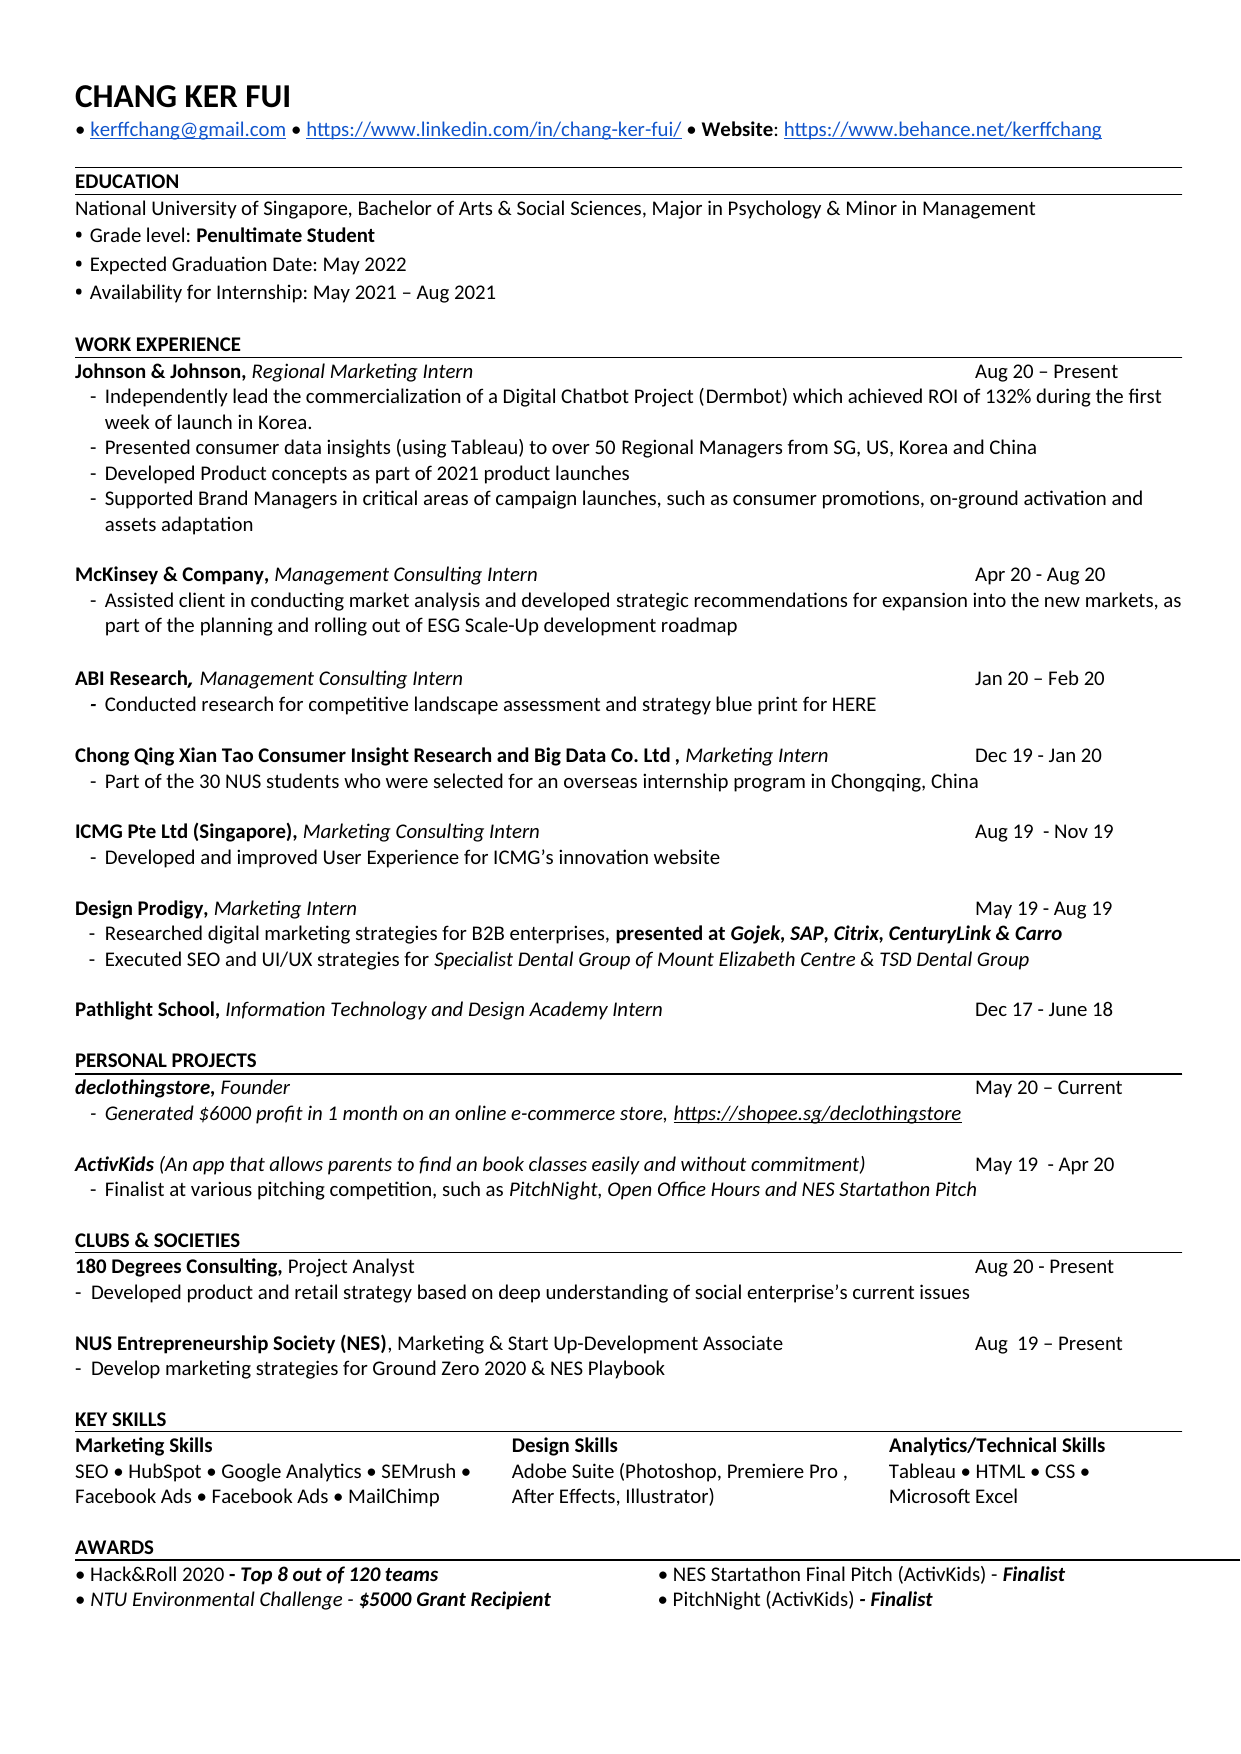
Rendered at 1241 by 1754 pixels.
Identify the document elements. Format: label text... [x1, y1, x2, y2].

text - Developed product and retail strategy based on deep understanding of social enterprise’s current issues [75, 1279, 1182, 1304]
text declothingstore, Founder May 20 – Current [75, 1075, 1165, 1100]
text SEO • HubSpot • Google Analytics • SEMrush • Facebook Ads • Facebook Ads • MailChimp [75, 1458, 459, 1509]
list Independently lead the commercialization of a Digital Chatbot Project (Dermbot) which achieved ROI of 132% during the first week of launch in Korea. [90, 384, 1165, 434]
text National University of Singapore, Bachelor of Arts & Social Sciences, Major in Psychology & Minor in Management [75, 195, 1182, 221]
list Executed SEO and UI/UX strategies for Specialist Dental Group of Mount Elizabeth Centre & TSD Dental Group [89, 946, 1182, 971]
text WORK EXPERIENCE [75, 331, 1182, 357]
list Finalist at various pitching competition, such as PitchNight, Open Office Hours and NES Startathon Pitch [90, 1176, 1182, 1202]
text Pathlight School, Information Technology and Design Academy Intern Dec 17 - June 18 [75, 997, 1182, 1022]
list Supported Brand Managers in critical areas of campaign launches, such as consumer promotions, on-ground activation and assets adaptation [90, 485, 1165, 536]
text - Develop marketing strategies for Ground Zero 2020 & NES Playbook [75, 1355, 1182, 1381]
list Developed and improved User Experience for ICMG’s innovation website [90, 844, 1182, 869]
text Chong Qing Xian Tao Consumer Insight Research and Big Data Co. Ltd , Marketing Intern Dec 19 - Jan 20 [75, 742, 1182, 768]
list Generated $6000 profit in 1 month on an online e-commerce store, https://shopee.sg/declothingstore [90, 1100, 1165, 1125]
text Analytics/Technical Skills [889, 1432, 1182, 1458]
text 180 Degrees Consulting, Project Analyst Aug 20 - Present [75, 1253, 1182, 1279]
list Part of the 30 NUS students who were selected for an overseas internship program in Chongqing, China [90, 768, 1182, 793]
text • Hack&Roll 2020 - Top 8 out of 120 teams [75, 1561, 620, 1586]
text EDUCATION [75, 168, 1182, 194]
text KEY SKILLS [75, 1406, 1182, 1431]
text Johnson & Johnson, Regional Marketing Intern Aug 20 – Present [75, 358, 1165, 384]
text McKinsey & Company, Management Consulting Intern Apr 20 - Aug 20 [75, 562, 1165, 587]
list Conducted research for competitive landscape assessment and strategy blue print for HERE [90, 692, 1182, 717]
list Assisted client in conducting market analysis and developed strategic recommendations for expansion into the new markets, as part of the planning and rolling out of ESG Scale-Up development roadmap [90, 587, 1182, 638]
text Tableau • HTML • CSS • [889, 1458, 1182, 1483]
text ICMG Pte Ltd (Singapore), Marketing Consulting Intern Aug 19 - Nov 19 [75, 819, 1182, 844]
text • NES Startathon Final Pitch (ActivKids) - Finalist [658, 1561, 1240, 1586]
text • PitchNight (ActivKids) - Finalist [657, 1586, 1240, 1612]
text NUS Entrepreneurship Society (NES), Marketing & Start Up-Development Associate Aug 19 – Present [75, 1330, 1182, 1355]
text CHANG KER FUI [75, 75, 1182, 116]
text Marketing Skills [75, 1432, 459, 1458]
text PERSONAL PROJECTS [75, 1047, 1182, 1073]
text AWARDS [75, 1534, 1240, 1559]
text ABI Research, Management Consulting Intern Jan 20 – Feb 20 [75, 663, 1182, 692]
list Developed Product concepts as part of 2021 product launches [90, 460, 1165, 485]
text Adobe Suite (Photoshop, Premiere Pro , After Effects, Illustrator) [512, 1458, 851, 1509]
text • kerffchang@gmail.com • https://www.linkedin.com/in/chang-ker-fui/ • Website: https://www.behance.net/kerffchang [75, 116, 1182, 141]
text CLUBS & SOCIETIES [75, 1227, 1182, 1252]
list Presented consumer data insights (using Tableau) to over 50 Regional Managers from SG, US, Korea and China [90, 434, 1165, 460]
list Expected Graduation Date: May 2022 [75, 249, 1182, 277]
list Grade level: Penultimate Student [75, 221, 1182, 249]
list Availability for Internship: May 2021 – Aug 2021 [75, 277, 1182, 306]
list Researched digital marketing strategies for B2B enterprises, presented at Gojek, SAP, Citrix, CenturyLink & Carro [89, 920, 1182, 946]
text Design Skills [512, 1432, 851, 1458]
text Design Prodigy, Marketing Intern May 19 - Aug 19 [75, 895, 1182, 920]
text ActivKids (An app that allows parents to find an book classes easily and without commitment) May 19 - Apr 20 [75, 1151, 1165, 1176]
text • NTU Environmental Challenge - $5000 Grant Recipient [75, 1586, 620, 1612]
text Microsoft Excel [889, 1483, 1182, 1509]
